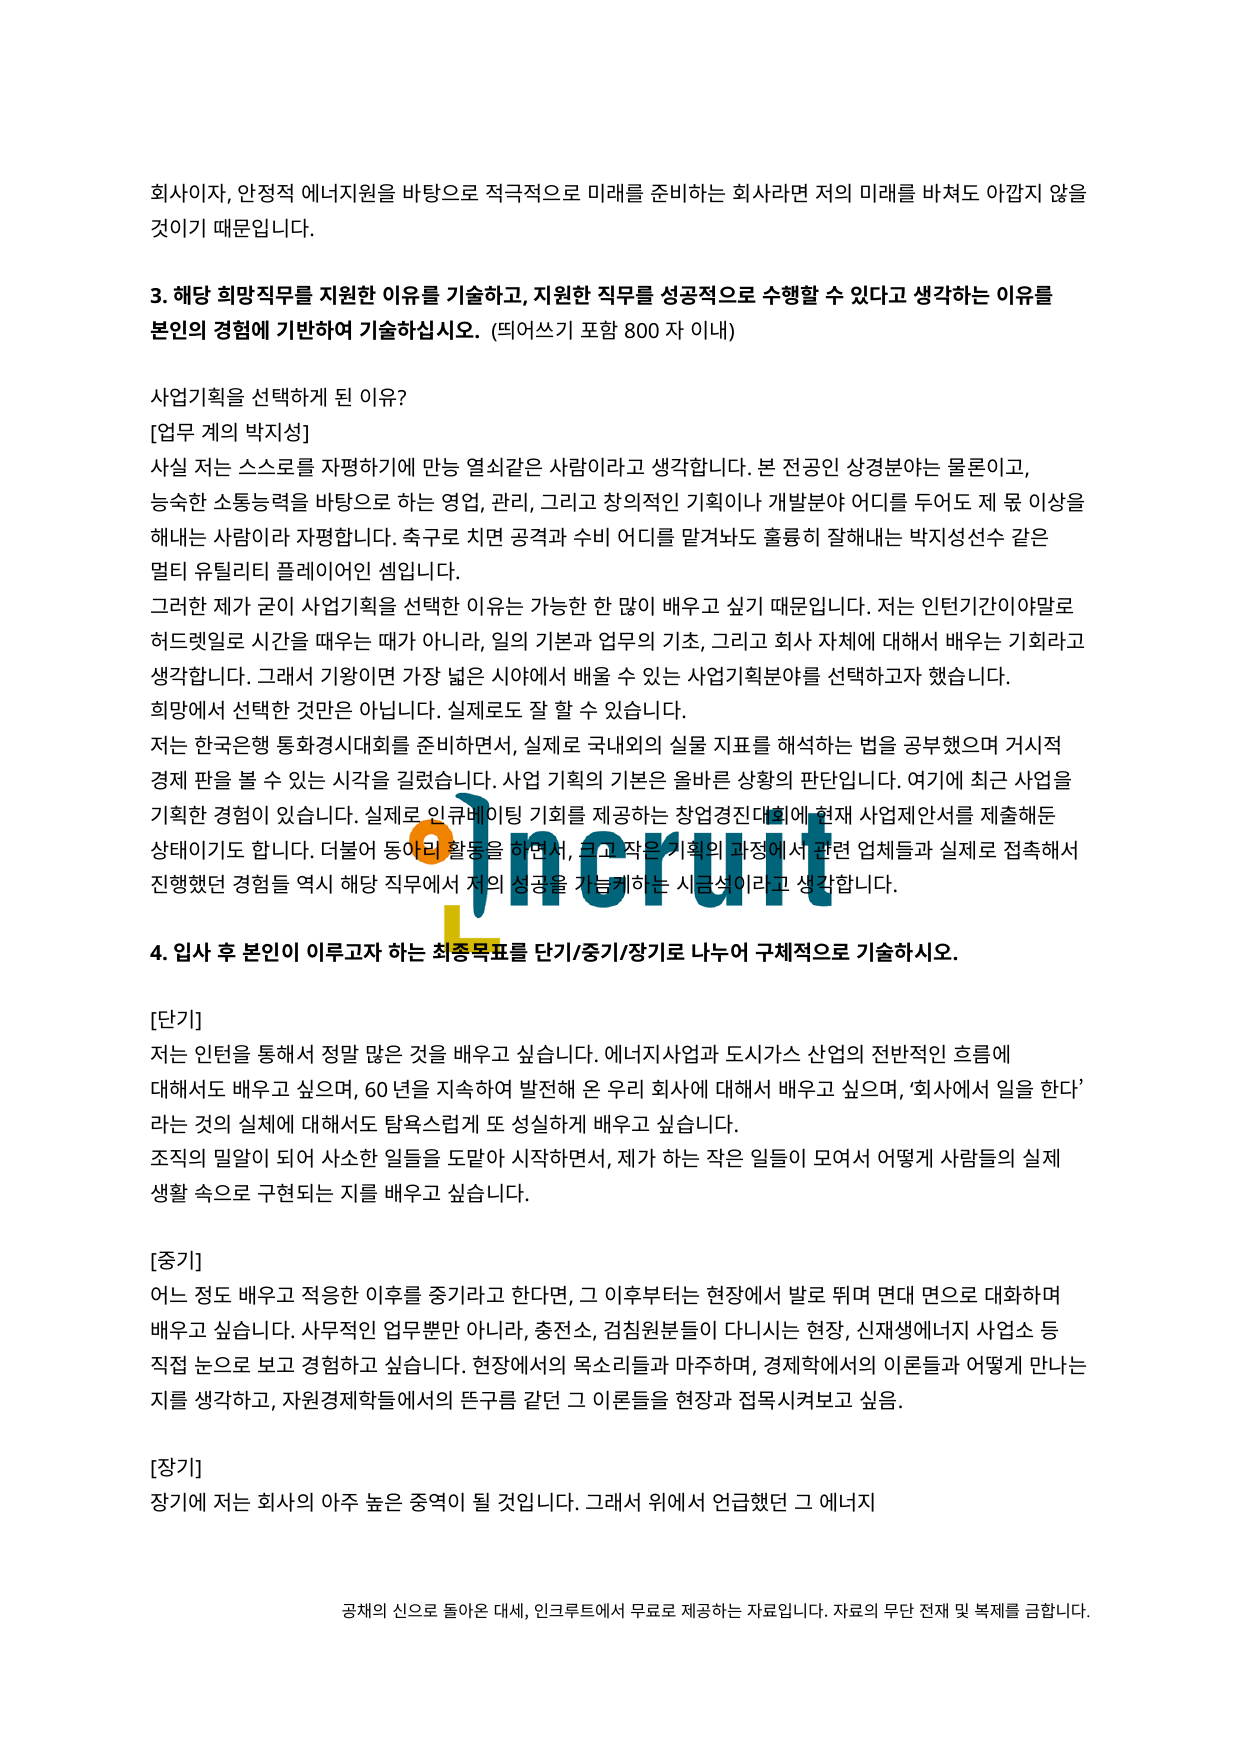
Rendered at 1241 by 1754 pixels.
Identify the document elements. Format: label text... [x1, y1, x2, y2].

text 사업기획을 선택하게 된 이유? [150, 382, 1090, 412]
text 4. 입사 후 본인이 이루고자 하는 최종목표를 단기/중기/장기로 나누어 구체적으로 기술하시오. [150, 936, 1090, 966]
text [150, 177, 1090, 242]
text 희망에서 선택한 것만은 아닙니다. 실제로도 잘 할 수 있습니다. [150, 695, 1090, 725]
text 3. 해당 희망직무를 지원한 이유를 기술하고, 지원한 직무를 성공적으로 수행할 수 있다고 생각하는 이유를 본인의 경험에 기반하여 기술하십시오. (띄어쓰기 포함 800 자 이내) [150, 279, 1090, 344]
text 장기에 저는 회사의 아주 높은 중역이 될 것입니다. 그래서 위에서 언급했던 그 에너지 [150, 1486, 1090, 1516]
text 어느 정도 배우고 적응한 이후를 중기라고 한다면, 그 이후부터는 현장에서 발로 뛰며 면대 면으로 대화하며 배우고 싶습니다. 사무적인 업무뿐만 아니라, 충전소, 검침원분들이 다니시는 현장, 신재생에너지 사업소 등 직접 눈으로 보고 경험하고 싶습니다. 현장에서의 목소리들과 마주하며, 경제학에서의 이론들과 어떻게 만나는 지를 생각하고, 자원경제학들에서의 뜬구름 같던 그 이론들을 현장과 접목시켜보고 싶음. [150, 1279, 1090, 1414]
text 저는 인턴을 통해서 정말 많은 것을 배우고 싶습니다. 에너지사업과 도시가스 산업의 전반적인 흐름에 대해서도 배우고 싶으며, 60년을 지속하여 발전해 온 우리 회사에 대해서 배우고 싶으며, ‘회사에서 일을 한다’라는 것의 실체에 대해서도 탐욕스럽게 또 성실하게 배우고 싶습니다. [150, 1038, 1090, 1138]
picture [391, 899, 849, 936]
text [중기] [150, 1245, 1090, 1275]
text 그러한 제가 굳이 사업기획을 선택한 이유는 가능한 한 많이 배우고 싶기 때문입니다. 저는 인턴기간이야말로 허드렛일로 시간을 때우는 때가 아니라, 일의 기본과 업무의 기초, 그리고 회사 자체에 대해서 배우는 기회라고 생각합니다. 그래서 기왕이면 가장 넓은 시야에서 배울 수 있는 사업기획분야를 선택하고자 했습니다. [150, 590, 1090, 690]
text [단기] [150, 1003, 1090, 1034]
text 조직의 밀알이 되어 사소한 일들을 도맡아 시작하면서, 제가 하는 작은 일들이 모여서 어떻게 사람들의 실제 생활 속으로 구현되는 지를 배우고 싶습니다. [150, 1143, 1090, 1208]
text 저는 한국은행 통화경시대회를 준비하면서, 실제로 국내외의 실물 지표를 해석하는 법을 공부했으며 거시적 경제 판을 볼 수 있는 시각을 길렀습니다. 사업 기획의 기본은 올바른 상황의 판단입니다. 여기에 최근 사업을 기획한 경험이 있습니다. 실제로 인큐베이팅 기회를 제공하는 창업경진대회에 현재 사업제안서를 제출해둔 상태이기도 합니다. 더불어 동아리 활동을 하면서, 크고 작은 기획의 과정에서 관련 업체들과 실제로 접촉해서 진행했던 경험들 역시 해당 직무에서 저의 성공을 가늠케하는 시금석이라고 생각합니다. [150, 729, 1090, 899]
text [업무 계의 박지성] [150, 416, 1090, 447]
text [장기] [150, 1451, 1090, 1482]
text 사실 저는 스스로를 자평하기에 만능 열쇠같은 사람이라고 생각합니다. 본 전공인 상경분야는 물론이고, 능숙한 소통능력을 바탕으로 하는 영업, 관리, 그리고 창의적인 기획이나 개발분야 어디를 두어도 제 몫 이상을 해내는 사람이라 자평합니다. 축구로 치면 공격과 수비 어디를 맡겨놔도 훌륭히 잘해내는 박지성선수 같은 멀티 유틸리티 플레이어인 셈입니다. [150, 451, 1090, 586]
